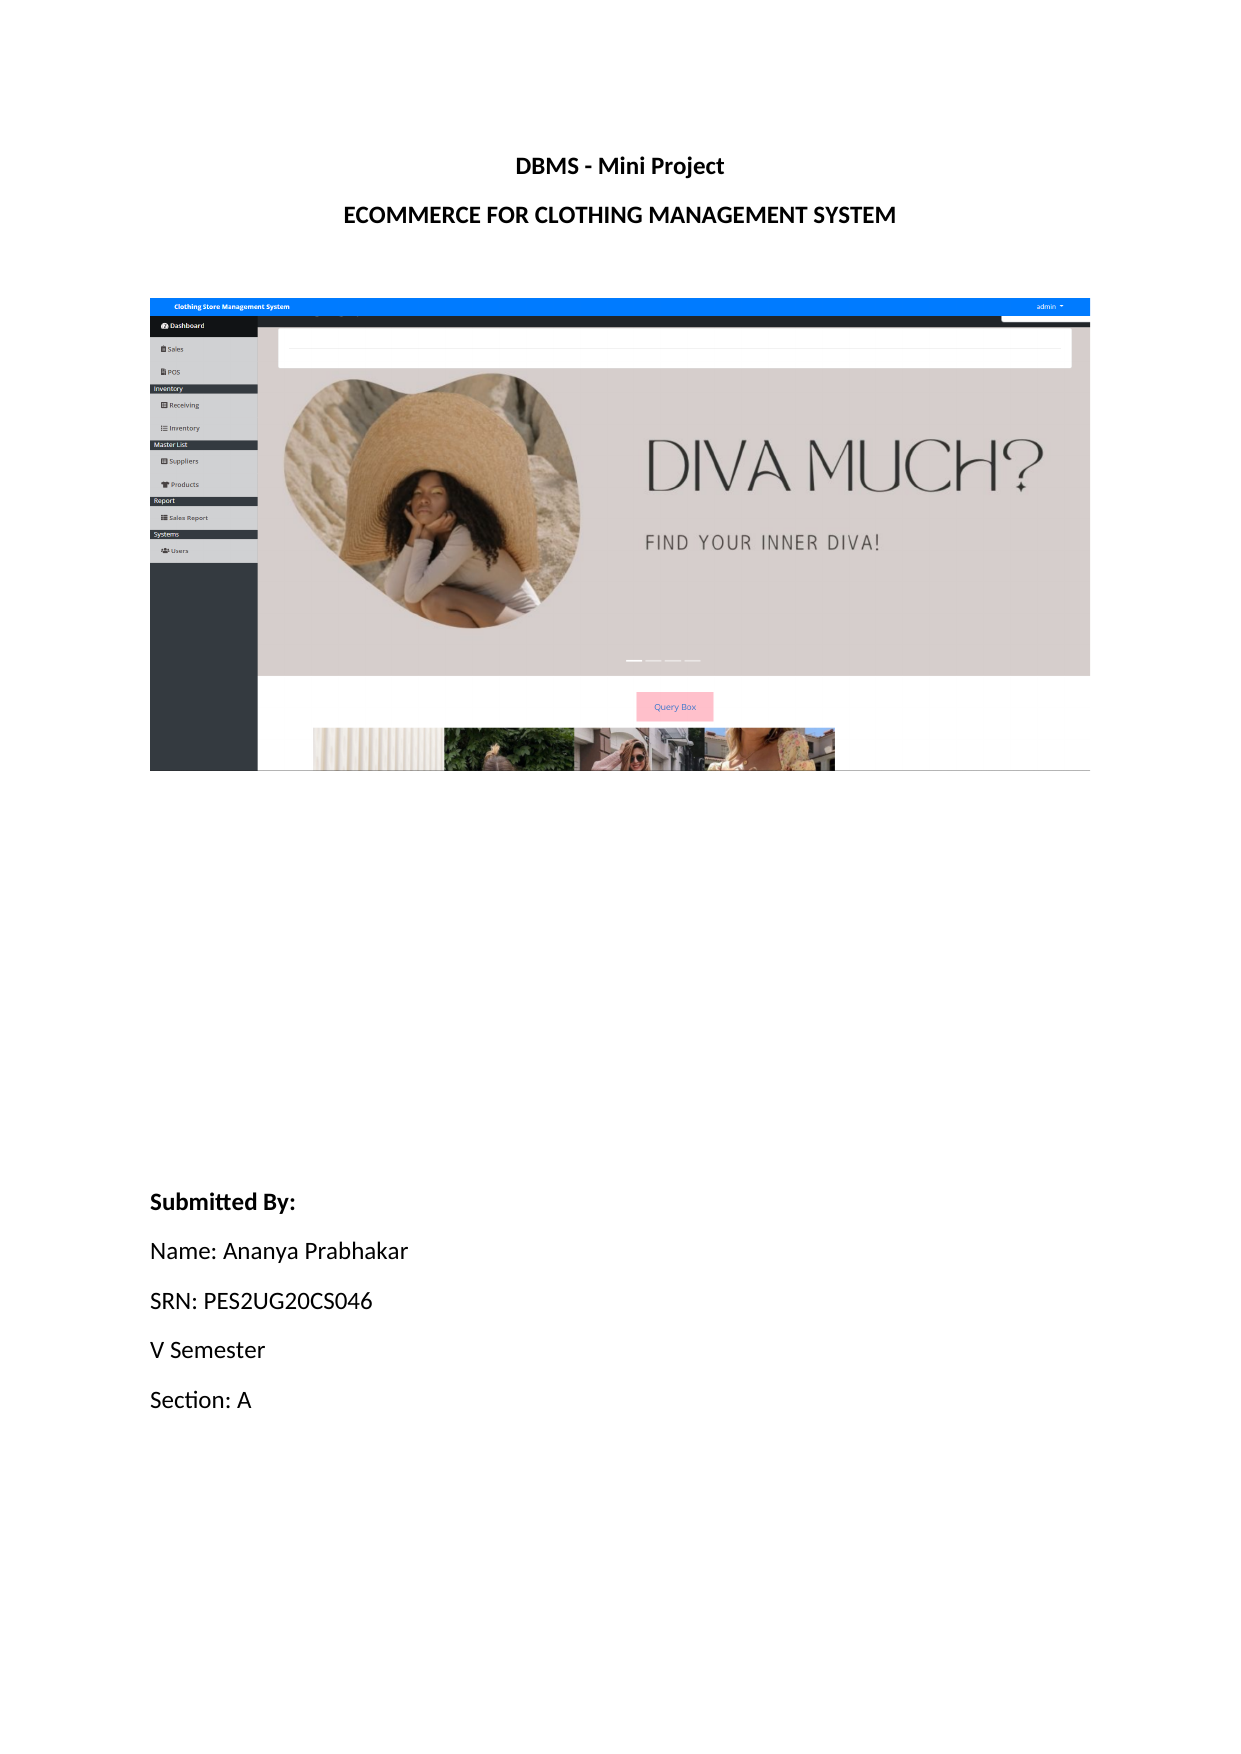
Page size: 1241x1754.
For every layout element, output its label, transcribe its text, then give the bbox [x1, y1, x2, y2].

text SRN: PES2UG20CS046 [150, 1285, 1090, 1315]
text Submitted By: [150, 1186, 1090, 1216]
text Section: A [150, 1384, 1090, 1414]
text V Semester [150, 1334, 1090, 1365]
text DBMS - Mini Project [150, 150, 1090, 181]
text ECOMMERCE FOR CLOTHING MANAGEMENT SYSTEM [150, 199, 1090, 230]
text Name: Ananya Prabhakar [150, 1235, 1090, 1266]
picture [150, 298, 1091, 771]
